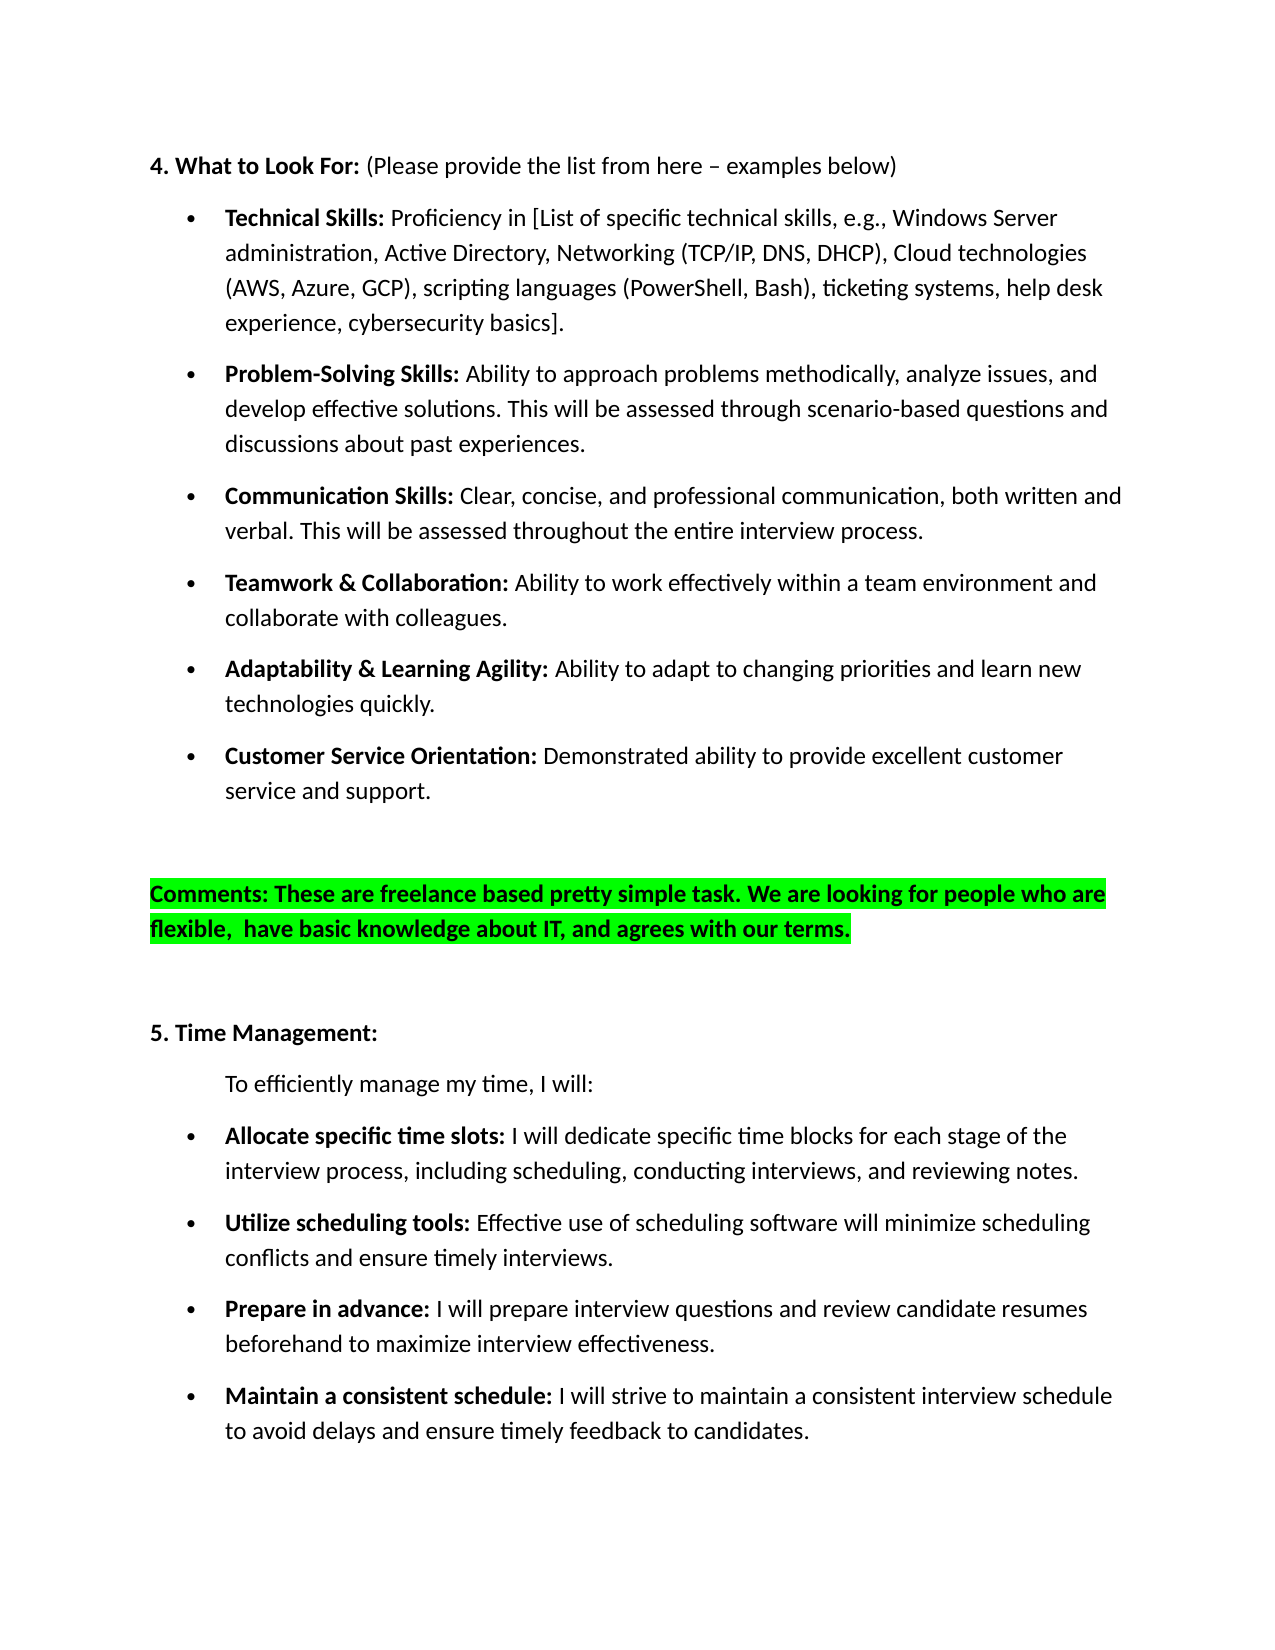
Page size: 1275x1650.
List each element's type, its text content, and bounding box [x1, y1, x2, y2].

list Communication Skills: Clear, concise, and professional communication, both written and verbal. This will be assessed throughout the entire interview process. [187, 480, 1125, 546]
list Adaptability & Learning Agility: Ability to adapt to changing priorities and learn new technologies quickly. [187, 653, 1125, 719]
list Problem-Solving Skills: Ability to approach problems methodically, analyze issues, and develop effective solutions. This will be assessed through scenario-based questions and discussions about past experiences. [187, 358, 1125, 459]
list Utilize scheduling tools: Effective use of scheduling software will minimize scheduling conflicts and ensure timely interviews. [187, 1207, 1125, 1272]
list Maintain a consistent schedule: I will strive to maintain a consistent interview schedule to avoid delays and ensure timely feedback to candidates. [187, 1380, 1125, 1446]
text 4. What to Look For: (Please provide the list from here – examples below) [150, 150, 1125, 181]
text Comments: These are freelance based pretty simple task. We are looking for people who are flexible, have basic knowledge about IT, and agrees with our terms. [150, 878, 1125, 944]
list Prepare in advance: I will prepare interview questions and review candidate resumes beforehand to maximize interview effectiveness. [187, 1293, 1125, 1359]
list Allocate specific time slots: I will dedicate specific time blocks for each stage of the interview process, including scheduling, conducting interviews, and reviewing notes. [187, 1120, 1125, 1186]
list Technical Skills: Proficiency in [List of specific technical skills, e.g., Windows Server administration, Active Directory, Networking (TCP/IP, DNS, DHCP), Cloud technologies (AWS, Azure, GCP), scripting languages (PowerShell, Bash), ticketing systems, help desk experience, cybersecurity basics]. [187, 202, 1125, 337]
text To efficiently manage my time, I will: [225, 1068, 1125, 1099]
list Customer Service Orientation: Demonstrated ability to provide excellent customer service and support. [187, 740, 1125, 806]
list Teamwork & Collaboration: Ability to work effectively within a team environment and collaborate with colleagues. [187, 567, 1125, 632]
text 5. Time Management: [150, 1017, 1125, 1047]
